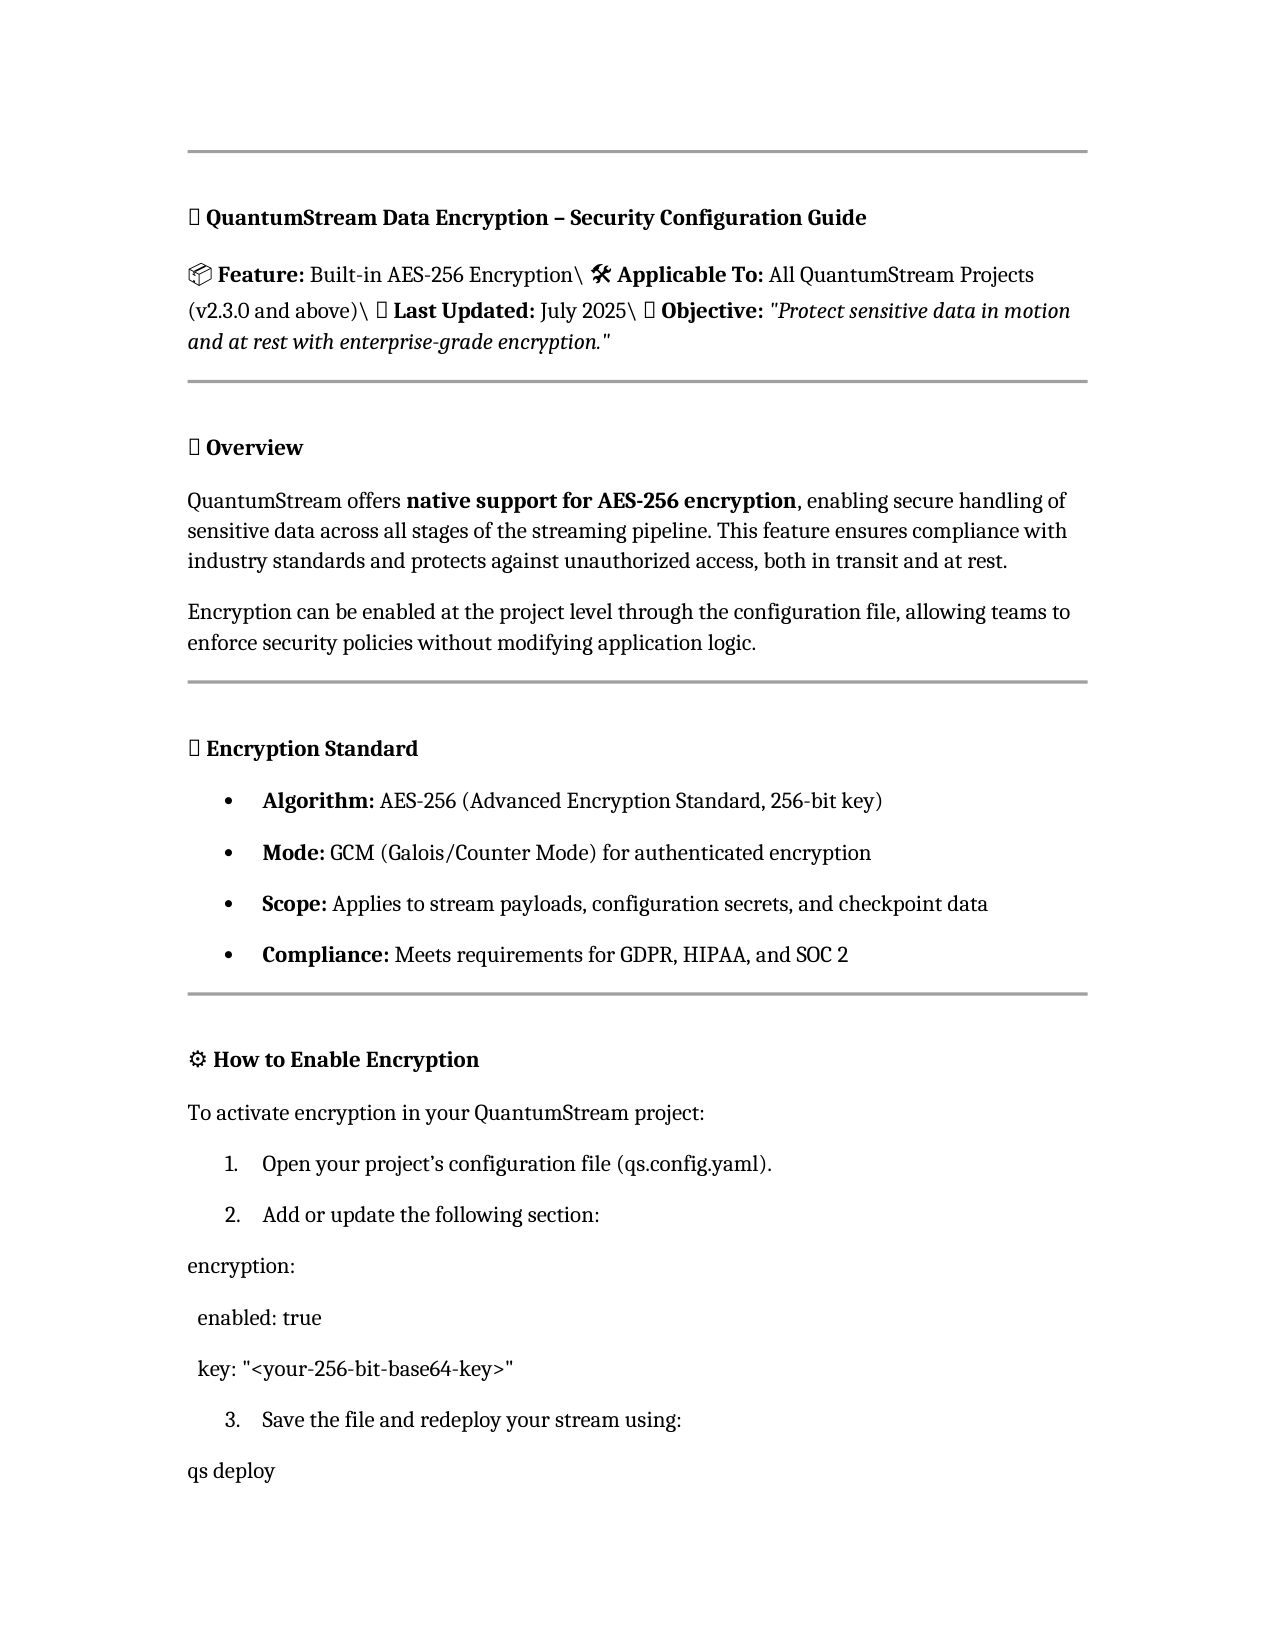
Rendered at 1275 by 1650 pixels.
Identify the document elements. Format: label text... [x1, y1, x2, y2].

text qs deploy [187, 1457, 1087, 1484]
text 🔐 QuantumStream Data Encryption – Security Configuration Guide [187, 201, 1087, 232]
text QuantumStream offers native support for AES-256 encryption, enabling secure handling of sensitive data across all stages of the streaming pipeline. This feature ensures compliance with industry standards and protects against unauthorized access, both in transit and at rest. [187, 488, 1087, 574]
text 📦 Feature: Built-in AES-256 Encryption\ 🛠️ Applicable To: All QuantumStream Projects (v2.3.0 and above)\ 📅 Last Updated: July 2025\ 🎯 Objective: "Protect sensitive data in motion and at rest with enterprise-grade encryption." [187, 258, 1087, 355]
text 🧠 Overview [187, 431, 1087, 462]
text 🔐 Encryption Standard [187, 731, 1087, 763]
list Save the file and redeploy your stream using: [225, 1406, 1087, 1433]
list Algorithm: AES-256 (Advanced Encryption Standard, 256-bit key) [225, 788, 1087, 814]
text encryption: [187, 1253, 1087, 1280]
list Compliance: Meets requirements for GDPR, HIPAA, and SOC 2 [225, 941, 1087, 968]
text To activate encryption in your QuantumStream project: [187, 1100, 1087, 1127]
list Scope: Applies to stream payloads, configuration secrets, and checkpoint data [225, 890, 1087, 917]
text Encryption can be enabled at the project level through the configuration file, allowing teams to enforce security policies without modifying application logic. [187, 599, 1087, 656]
list Mode: GCM (Galois/Counter Mode) for authenticated encryption [225, 839, 1087, 866]
text enabled: true [187, 1304, 1087, 1331]
text ⚙️ How to Enable Encryption [187, 1043, 1087, 1075]
list Open your project’s configuration file (qs.config.yaml). [225, 1151, 1087, 1178]
list Add or update the following section: [225, 1202, 1087, 1229]
text key: "<your-256-bit-base64-key>" [187, 1355, 1087, 1382]
